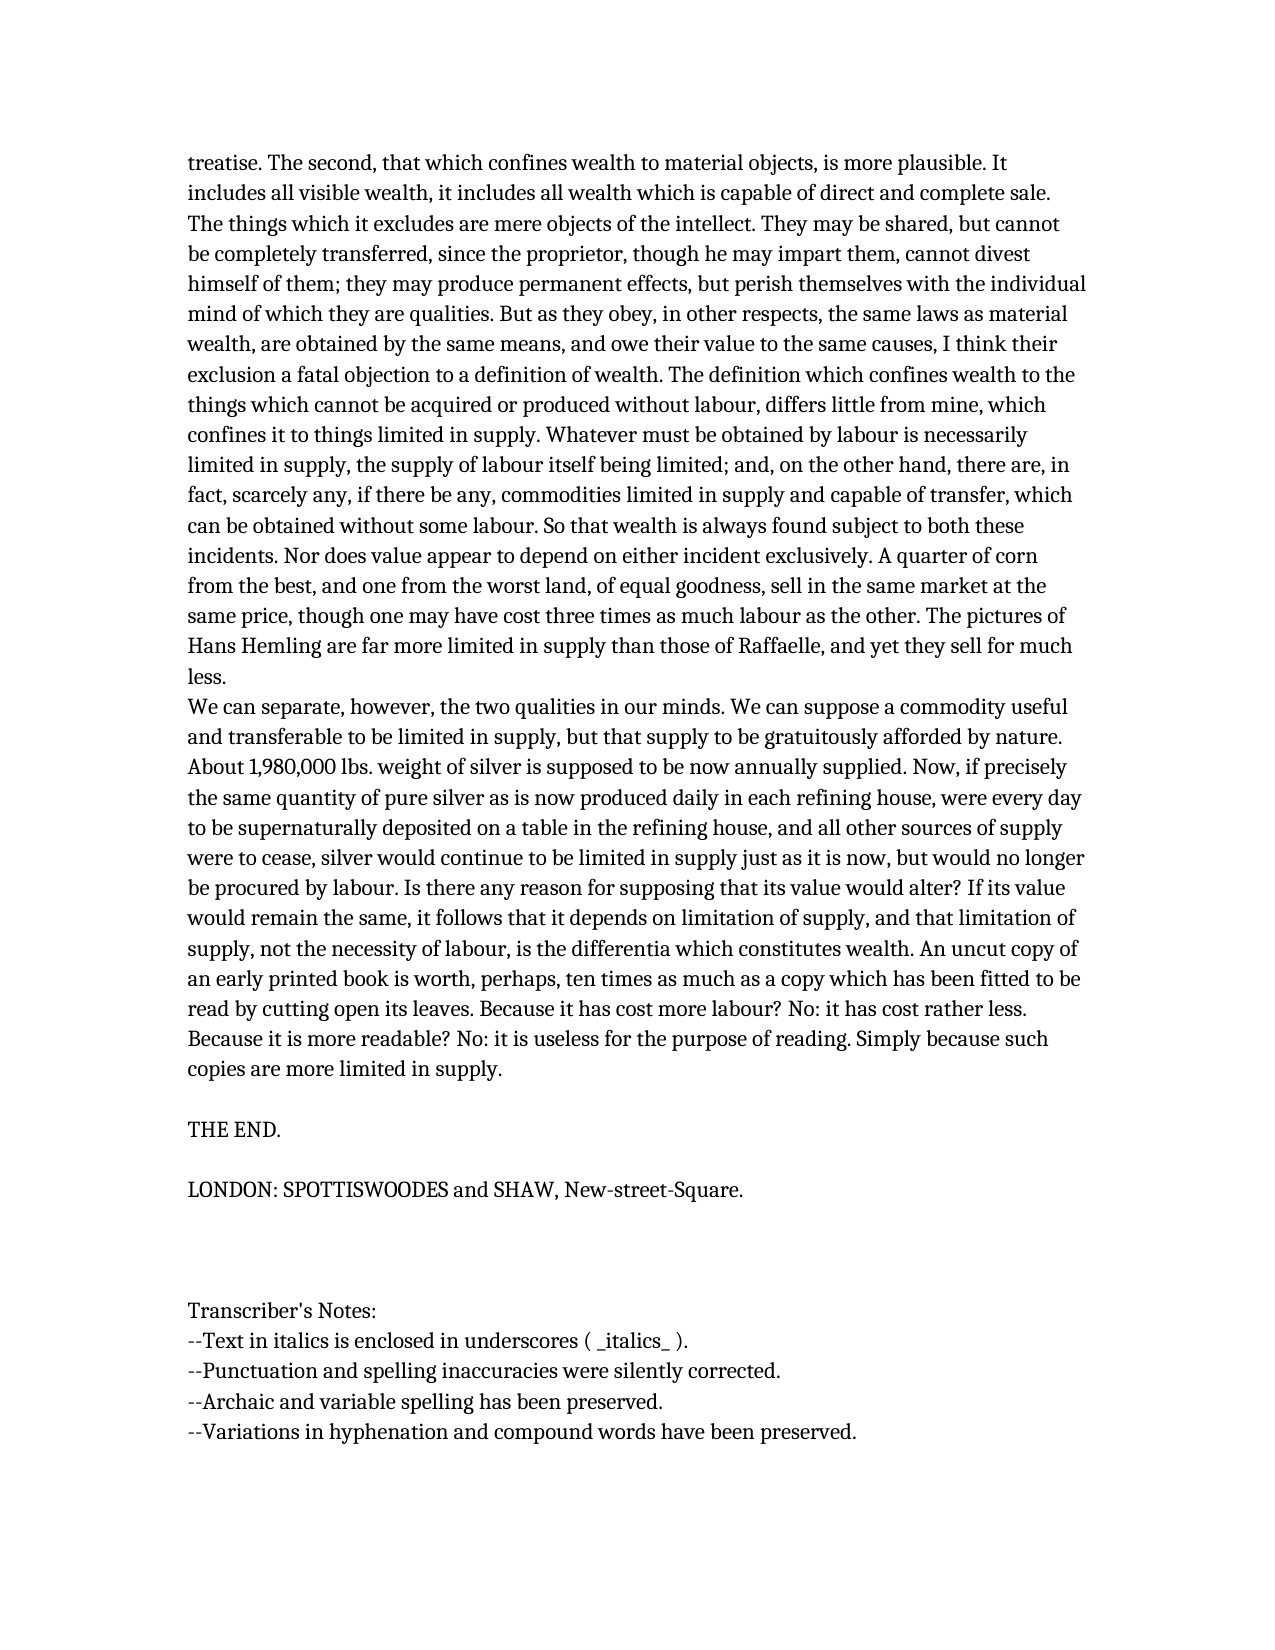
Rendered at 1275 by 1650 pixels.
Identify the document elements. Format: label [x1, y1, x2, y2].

text [187, 150, 1087, 1475]
